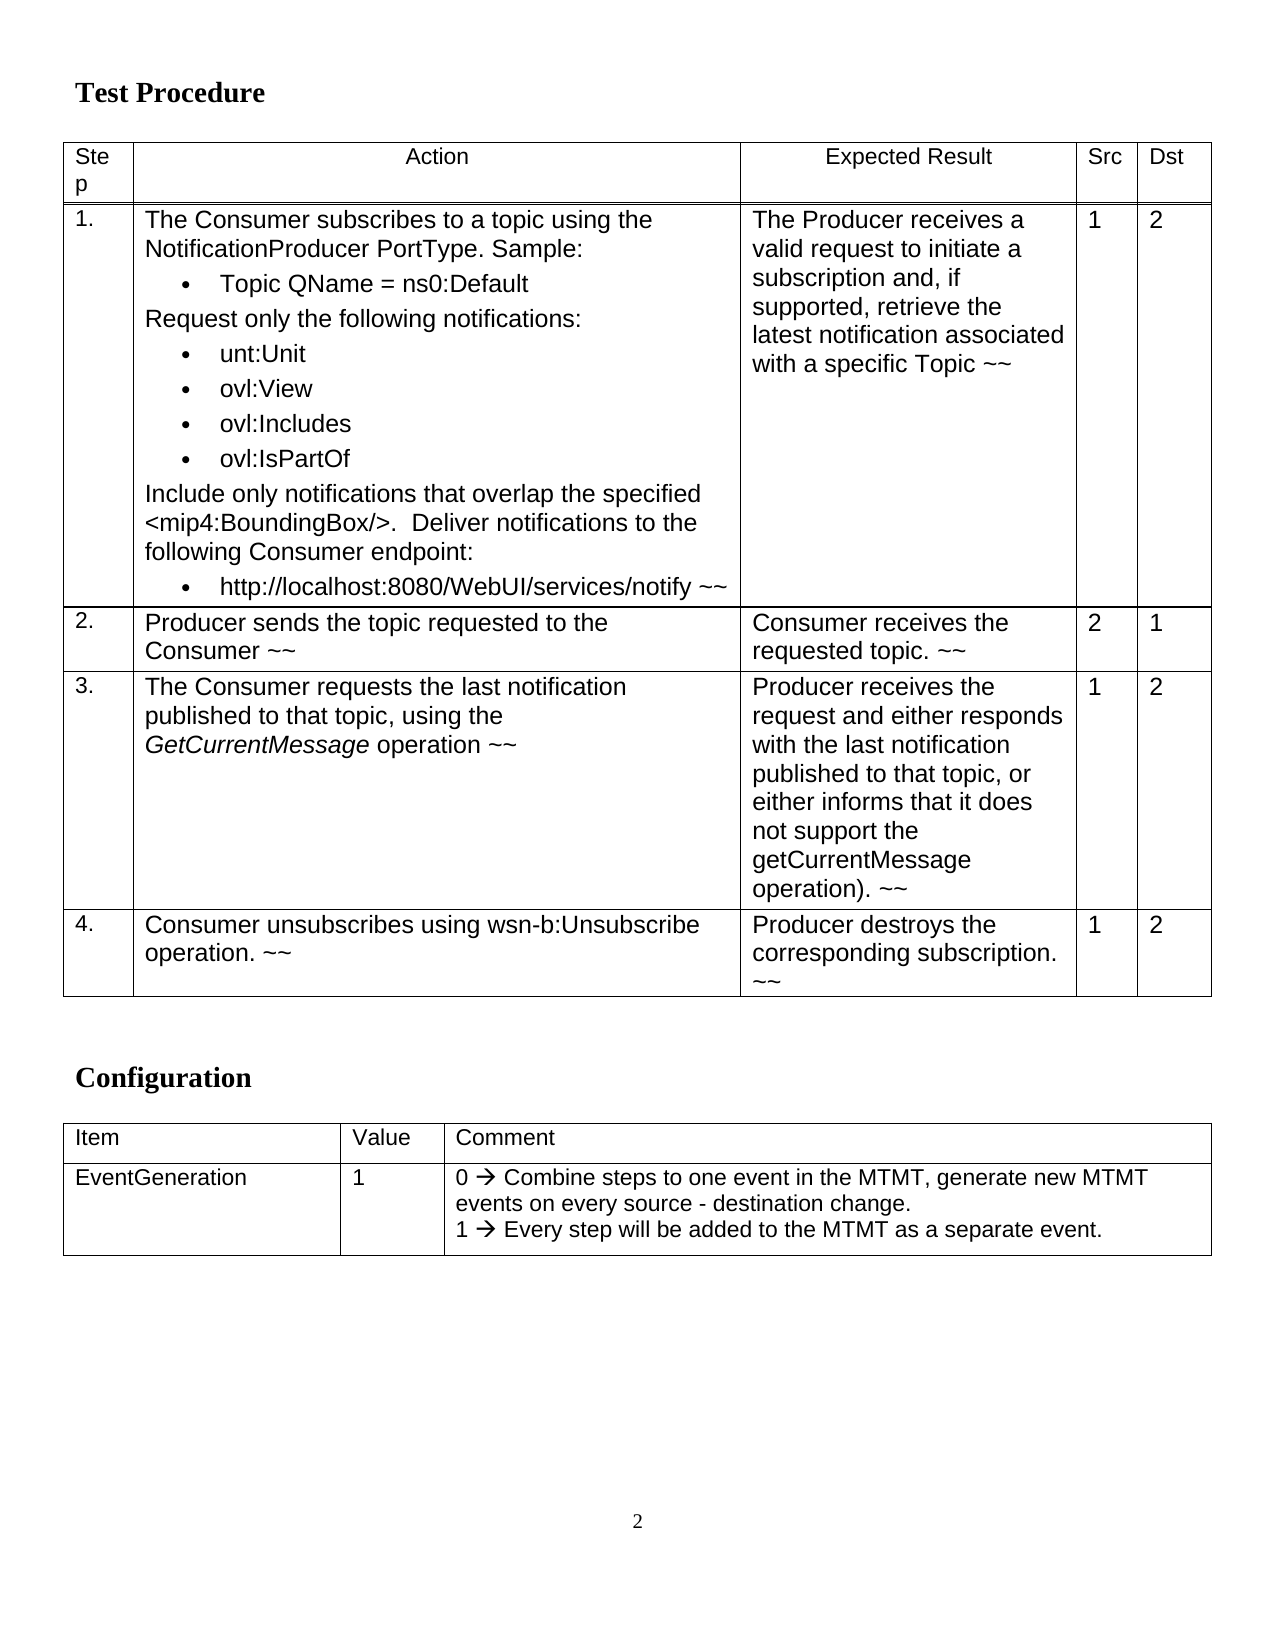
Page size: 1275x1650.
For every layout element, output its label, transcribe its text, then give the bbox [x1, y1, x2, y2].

table_cell [64, 672, 133, 908]
table_cell 1 [1077, 205, 1137, 606]
table_cell Producer destroys the corresponding subscription. ~~ [741, 910, 1076, 996]
table_cell 1 [1077, 910, 1137, 996]
table_header Action [134, 143, 740, 202]
table_header Expected Result [741, 143, 1076, 202]
table_cell 2 [1138, 205, 1211, 606]
table_cell [64, 910, 133, 996]
table_header Comment [445, 1124, 1211, 1162]
table_cell Consumer receives the requested topic. ~~ [741, 608, 1076, 671]
text Configuration [75, 1060, 1200, 1093]
table_cell 2 [1077, 608, 1137, 671]
table_cell EventGeneration [64, 1164, 340, 1255]
table_cell The Consumer subscribes to a topic using the NotificationProducer PortType. Sample: Topic QName = ns0:Default Request only the following notifications: unt:Unit ovl:View ovl:Includes ovl:IsPartOf Include only notifications that overlap the specified <mip4:BoundingBox/>. Deliver notifications to the following Consumer endpoint: http://localhost:8080/WebUI/services/notify ~~ [134, 205, 740, 606]
table_cell Consumer unsubscribes using wsn-b:Unsubscribe operation. ~~ [134, 910, 740, 996]
table_cell The Consumer requests the last notification published to that topic, using the GetCurrentMessage operation ~~ [134, 672, 740, 908]
table_cell The Producer receives a valid request to initiate a subscription and, if supported, retrieve the latest notification associated with a specific Topic ~~ [741, 205, 1076, 606]
table_cell 1 [1077, 672, 1137, 908]
table_cell [64, 205, 133, 606]
table_header Src [1077, 143, 1137, 202]
table_cell 0 Combine steps to one event in the MTMT, generate new MTMT events on every source - destination change. 1 Every step will be added to the MTMT as a separate event. [445, 1164, 1211, 1255]
table_cell 2 [1138, 672, 1211, 908]
table_cell 1 [341, 1164, 444, 1255]
table_cell [64, 608, 133, 671]
table_cell Producer sends the topic requested to the Consumer ~~ [134, 608, 740, 671]
table_header Item [64, 1124, 340, 1162]
table_cell 1 [1138, 608, 1211, 671]
table_header Step [64, 143, 133, 202]
table_cell 2 [1138, 910, 1211, 996]
table_header Dst [1138, 143, 1211, 202]
table_header Value [341, 1124, 444, 1162]
table_cell Producer receives the request and either responds with the last notification published to that topic, or either informs that it does not support the getCurrentMessage operation). ~~ [741, 672, 1076, 908]
title Test Procedure [75, 75, 1200, 108]
